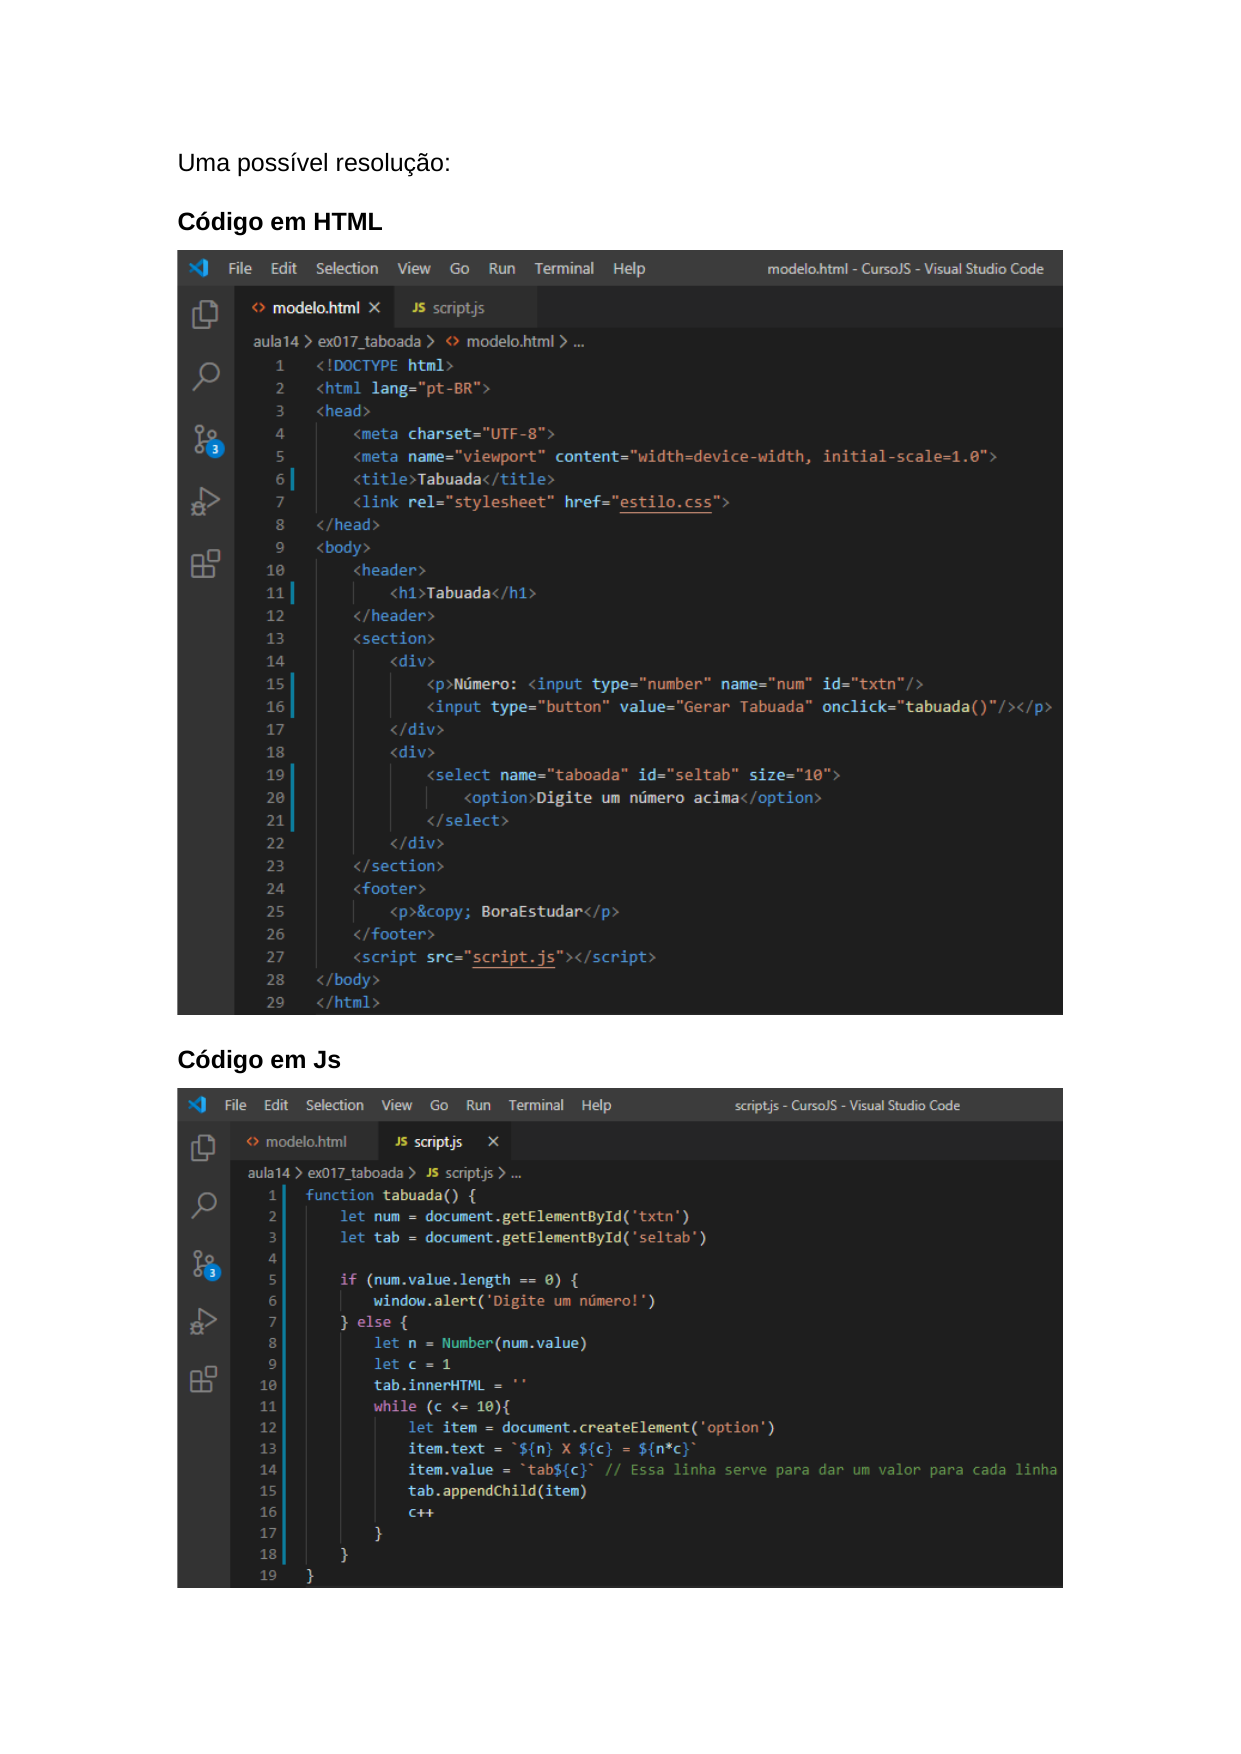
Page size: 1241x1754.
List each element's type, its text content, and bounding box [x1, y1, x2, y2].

subtitle Código em Js [177, 1046, 1063, 1074]
text Uma possível resolução: [177, 148, 1063, 176]
subtitle Código em HTML [177, 207, 1063, 236]
